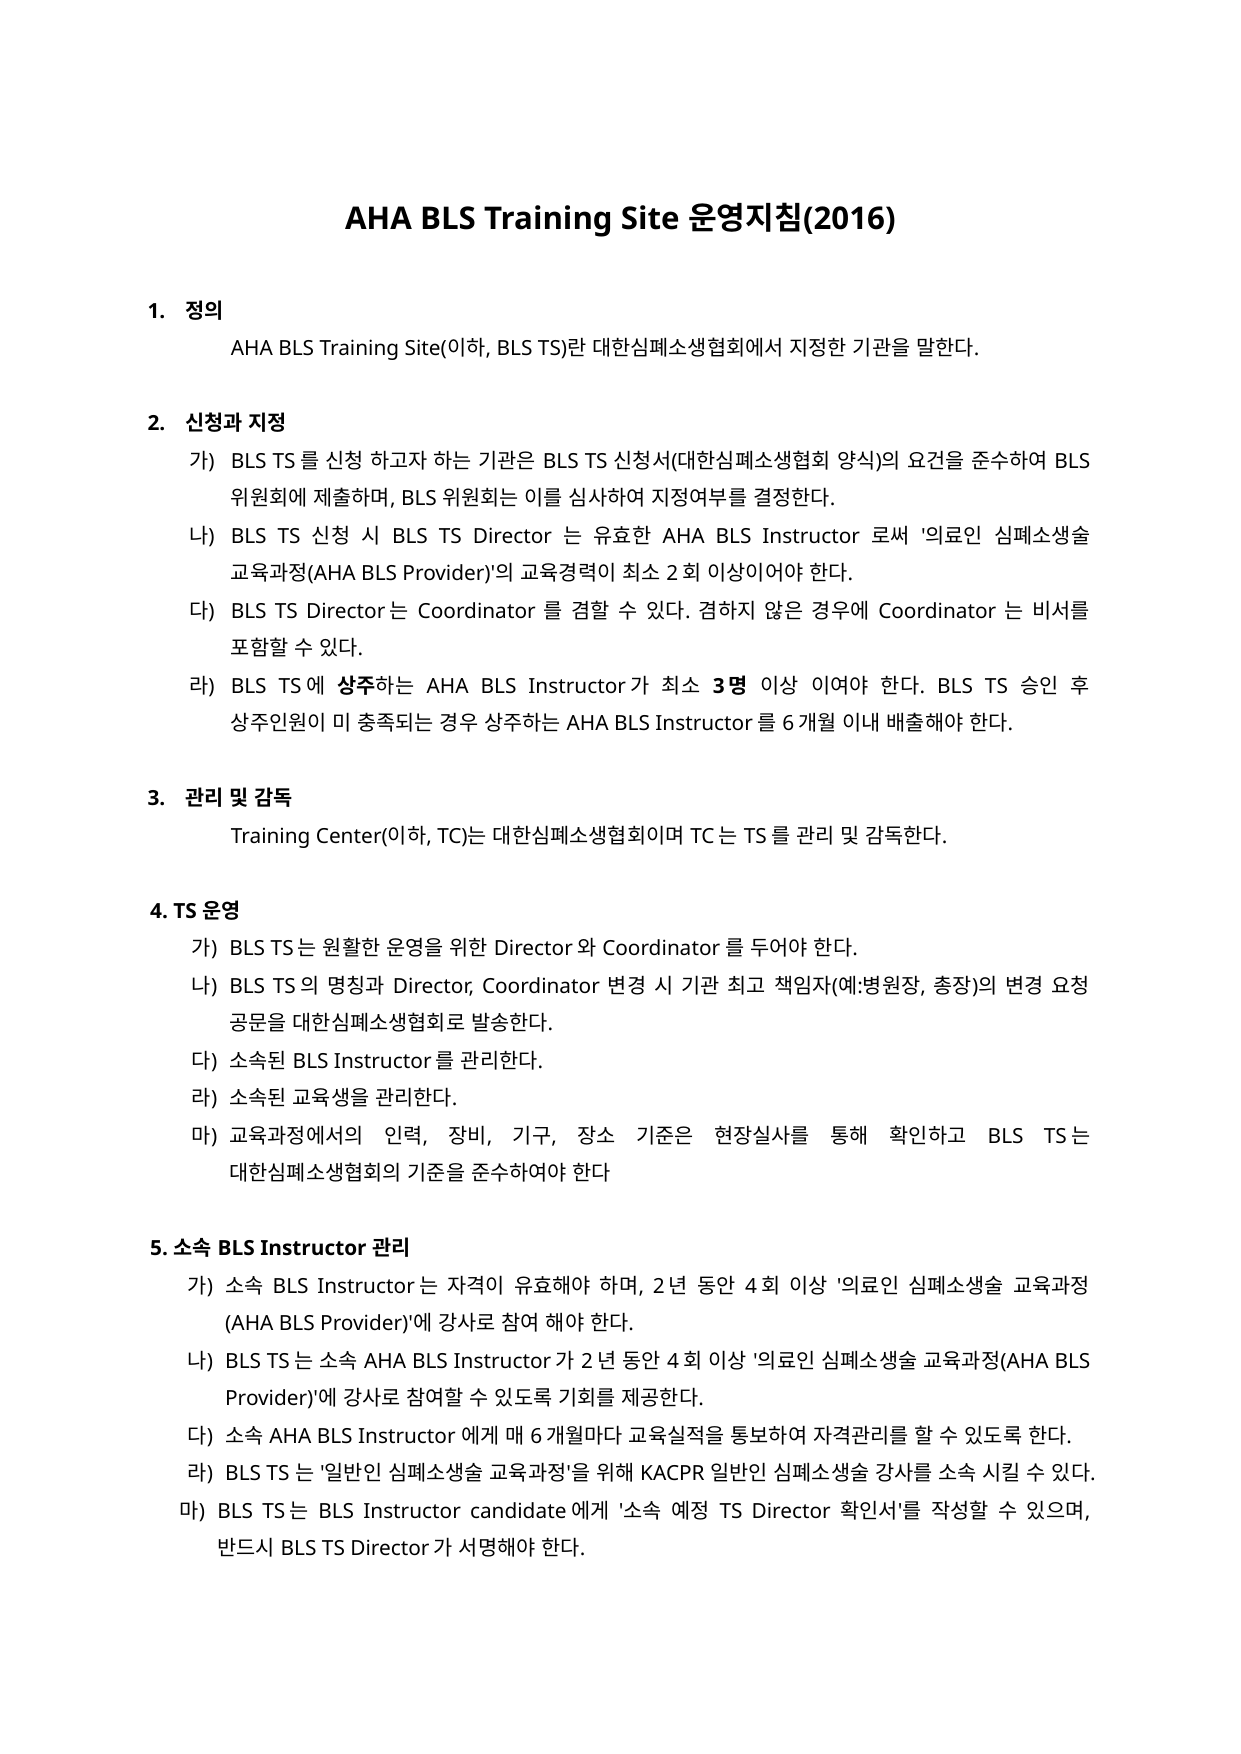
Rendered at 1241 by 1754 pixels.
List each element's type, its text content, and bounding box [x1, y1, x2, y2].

text 4. TS 운영 [150, 891, 1090, 928]
list BLS TS 신청 시 BLS TS Director 는 유효한 AHA BLS Instructor 로써 '의료인 심폐소생술 교육과정(AHA BLS Provider)'의 교육경력이 최소 2회 이상이어야 한다. [189, 516, 1090, 591]
text 5. 소속 BLS Instructor 관리 [150, 1228, 1090, 1266]
list BLS TS 는 '일반인 심폐소생술 교육과정'을 위해 KACPR 일반인 심폐소생술 강사를 소속 시킬 수 있다. [187, 1453, 1090, 1491]
list BLS TS를 신청 하고자 하는 기관은 BLS TS 신청서(대한심폐소생협회 양식)의 요건을 준수하여 BLS 위원회에 제출하며, BLS 위원회는 이를 심사하여 지정여부를 결정한다. [189, 441, 1090, 516]
text AHA BLS Training Site 운영지침(2016) [150, 178, 1090, 253]
list BLS TS Director는 Coordinator 를 겸할 수 있다. 겸하지 않은 경우에 Coordinator 는 비서를 포함할 수 있다. [189, 591, 1090, 666]
list 소속된 교육생을 관리한다. [192, 1078, 1090, 1116]
list 정의 [147, 291, 1090, 328]
list 소속 AHA BLS Instructor 에게 매 6개월마다 교육실적을 통보하여 자격관리를 할 수 있도록 한다. [187, 1416, 1090, 1453]
list BLS TS는 BLS Instructor candidate에게 '소속 예정 TS Director 확인서'를 작성할 수 있으며, 반드시 BLS TS Director가 서명해야 한다. [179, 1491, 1090, 1566]
list 관리 및 감독 [147, 778, 1090, 816]
list 소속 BLS Instructor는 자격이 유효해야 하며, 2년 동안 4회 이상 '의료인 심폐소생술 교육과정(AHA BLS Provider)'에 강사로 참여 해야 한다. [187, 1266, 1090, 1341]
list BLS TS는 소속 AHA BLS Instructor가 2년 동안 4회 이상 '의료인 심폐소생술 교육과정(AHA BLS Provider)'에 강사로 참여할 수 있도록 기회를 제공한다. [187, 1341, 1090, 1416]
list 교육과정에서의 인력, 장비, 기구, 장소 기준은 현장실사를 통해 확인하고 BLS TS는 대한심폐소생협회의 기준을 준수하여야 한다 [192, 1116, 1090, 1191]
text Training Center(이하, TC)는 대한심폐소생협회이며 TC는 TS를 관리 및 감독한다. [231, 816, 1090, 853]
list 소속된 BLS Instructor를 관리한다. [192, 1041, 1090, 1078]
text AHA BLS Training Site(이하, BLS TS)란 대한심폐소생협회에서 지정한 기관을 말한다. [231, 328, 1090, 366]
list BLS TS의 명칭과 Director, Coordinator 변경 시 기관 최고 책임자(예:병원장, 총장)의 변경 요청 공문을 대한심폐소생협회로 발송한다. [192, 966, 1090, 1041]
list 신청과 지정 [147, 403, 1090, 441]
list BLS TS에 상주하는 AHA BLS Instructor가 최소 3명 이상 이여야 한다. BLS TS 승인 후 상주인원이 미 충족되는 경우 상주하는 AHA BLS Instructor를 6개월 이내 배출해야 한다. [189, 666, 1090, 741]
list BLS TS는 원활한 운영을 위한 Director와 Coordinator 를 두어야 한다. [192, 928, 1090, 966]
